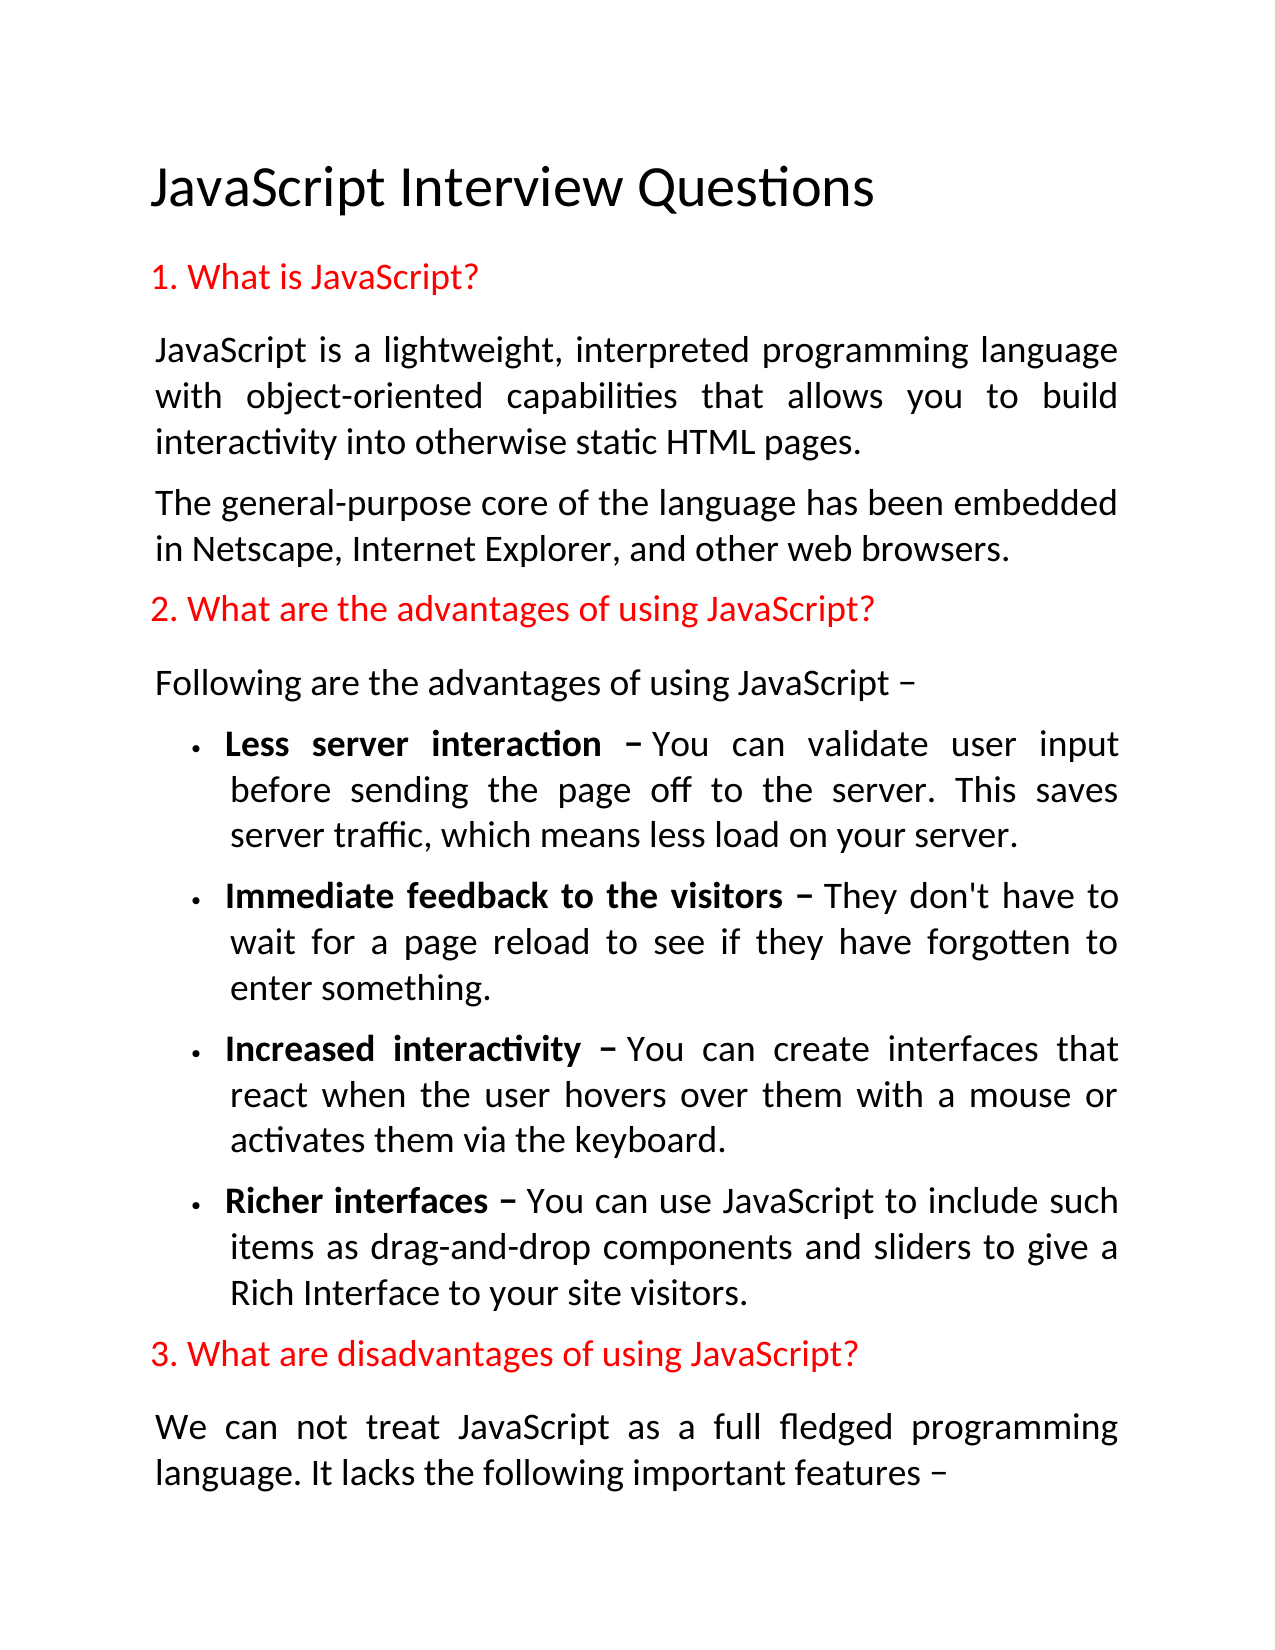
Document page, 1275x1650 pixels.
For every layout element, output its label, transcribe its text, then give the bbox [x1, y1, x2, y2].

text Following are the advantages of using JavaScript − [155, 659, 1120, 705]
text The general-purpose core of the language has been embedded in Netscape, Internet Explorer, and other web browsers. [155, 479, 1120, 570]
list Less server interaction − You can validate user input before sending the page off to the server. This saves server traffic, which means less load on your server. [192, 720, 1120, 857]
text We can not treat JavaScript as a full fledged programming language. It lacks the following important features − [155, 1403, 1120, 1495]
list Increased interactivity − You can create interfaces that react when the user hovers over them with a mouse or activates them via the keyboard. [192, 1025, 1120, 1162]
text JavaScript Interview Questions [150, 150, 1125, 221]
text JavaScript is a lightweight, interpreted programming language with object-oriented capabilities that allows you to build interactivity into otherwise static HTML pages. [155, 326, 1120, 464]
text 1. What is JavaScript? [150, 253, 1125, 298]
text 3. What are disadvantages of using JavaScript? [150, 1330, 1125, 1376]
list Immediate feedback to the visitors − They don't have to wait for a page reload to see if they have forgotten to enter something. [192, 872, 1120, 1010]
list Richer interfaces − You can use JavaScript to include such items as drag-and-drop components and sliders to give a Rich Interface to your site visitors. [192, 1177, 1120, 1315]
text 2. What are the advantages of using JavaScript? [150, 585, 1125, 631]
